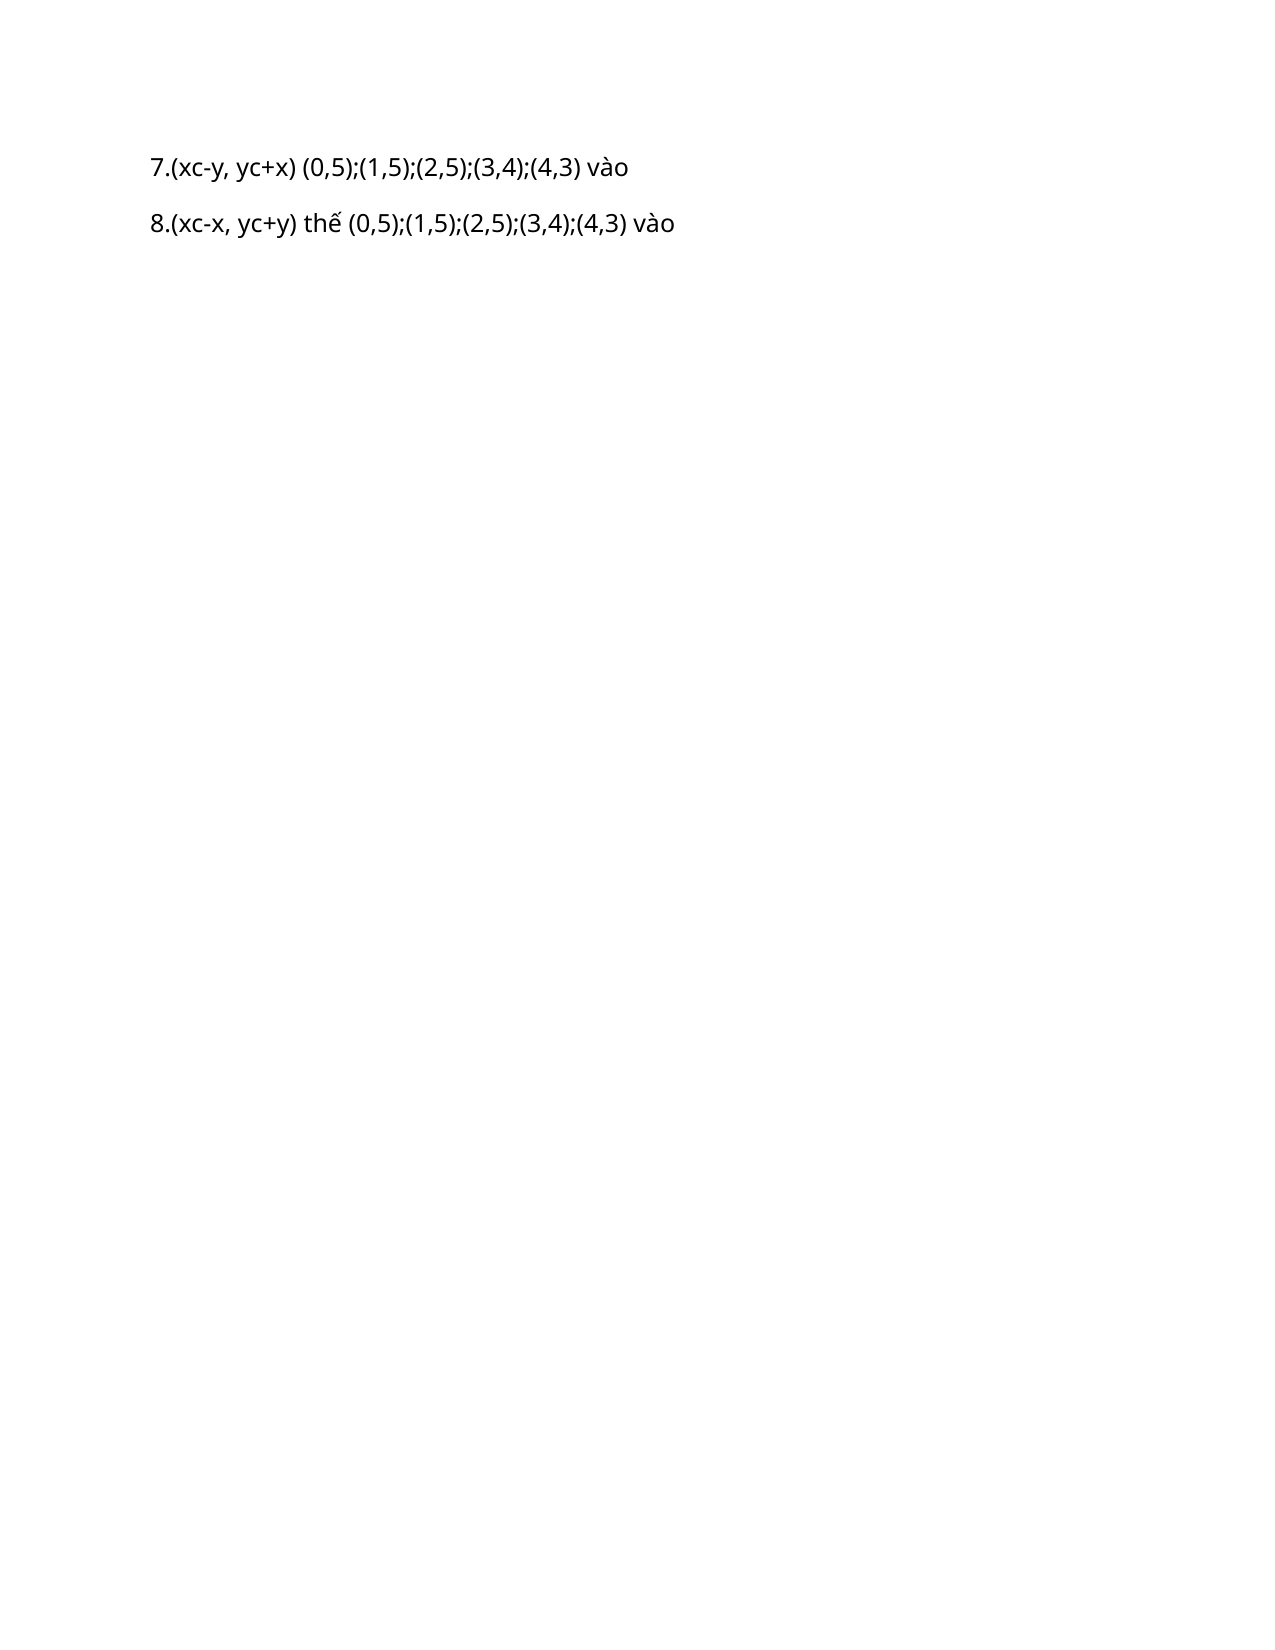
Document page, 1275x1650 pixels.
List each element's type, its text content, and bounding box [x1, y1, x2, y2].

text 7.(xc-y, yc+x) (0,5);(1,5);(2,5);(3,4);(4,3) vào [150, 150, 1125, 184]
text 8.(xc-x, yc+y) thế (0,5);(1,5);(2,5);(3,4);(4,3) vào [150, 206, 1125, 240]
